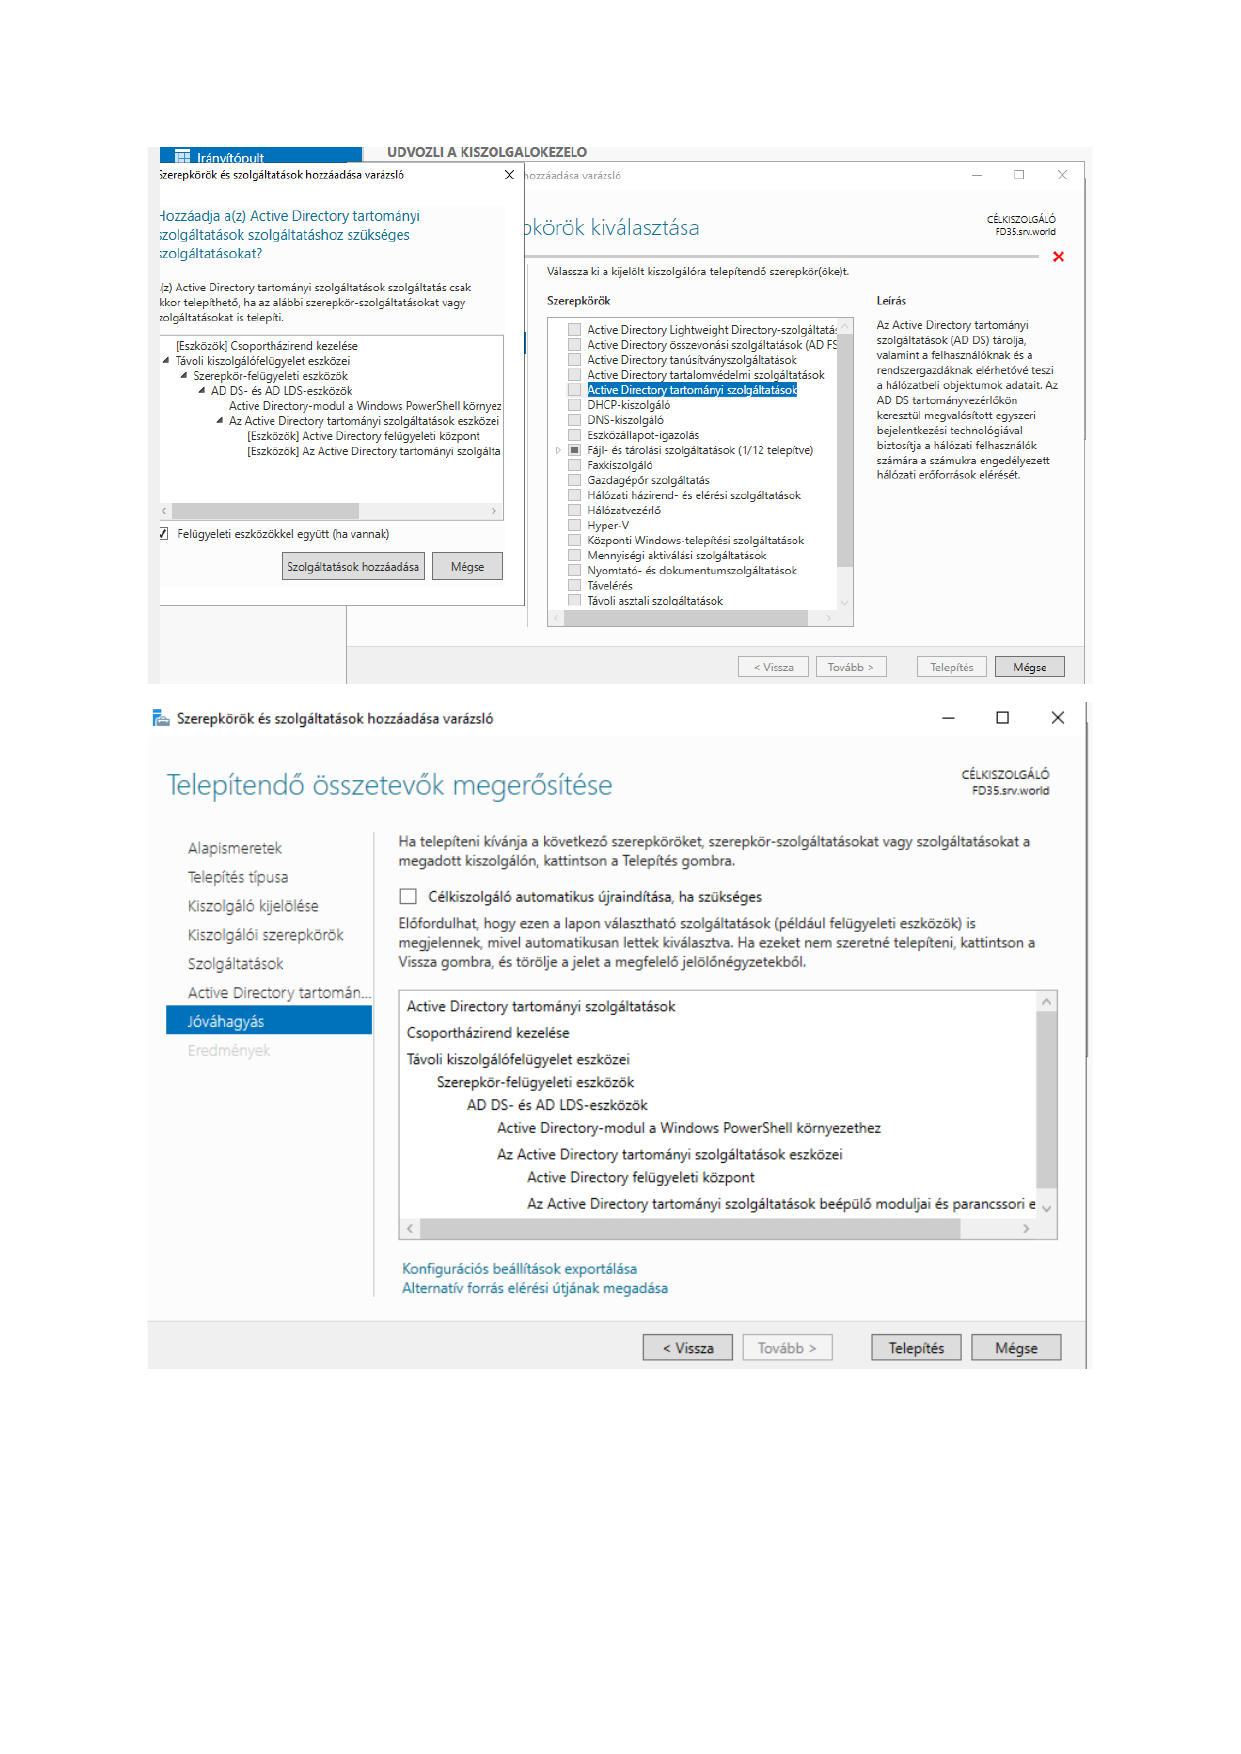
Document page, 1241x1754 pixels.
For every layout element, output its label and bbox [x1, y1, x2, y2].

picture [147, 147, 1093, 684]
picture [147, 702, 1093, 1369]
